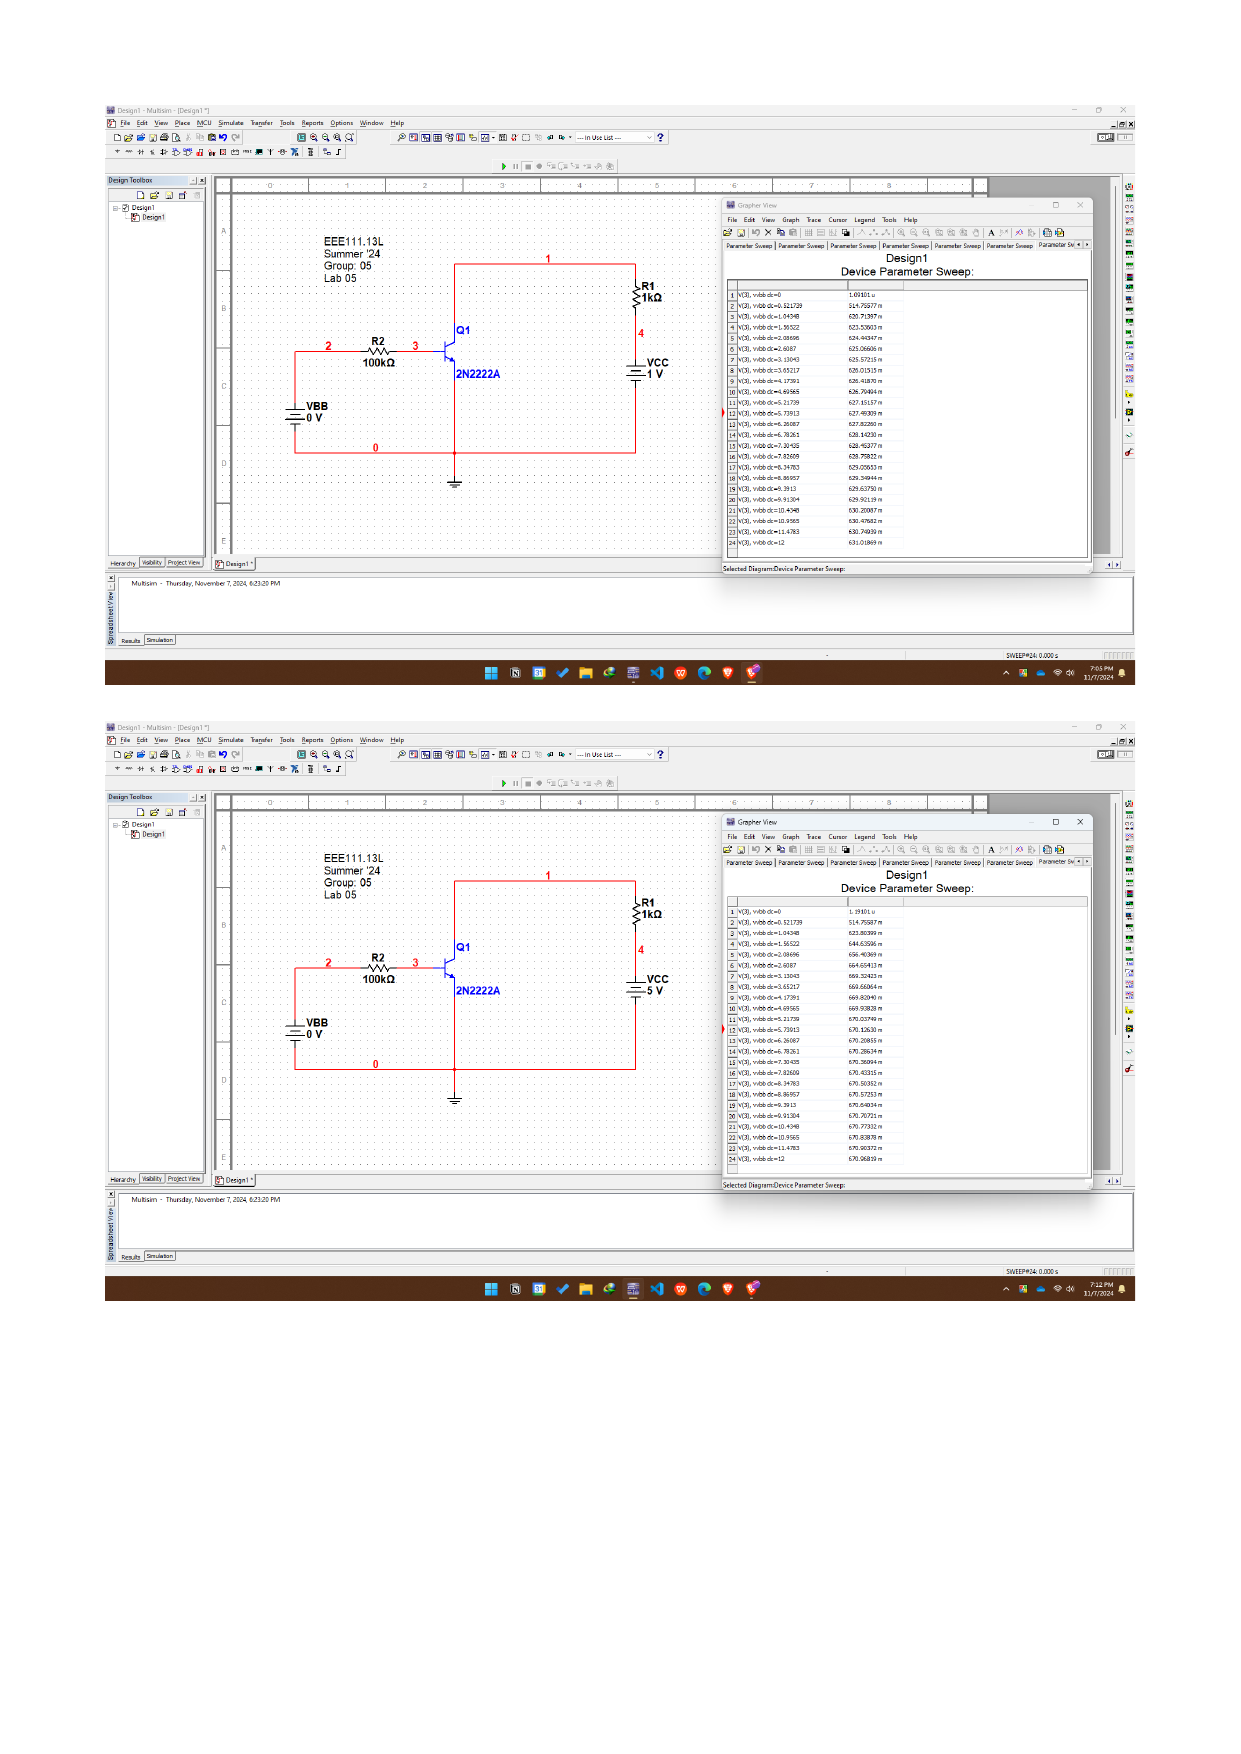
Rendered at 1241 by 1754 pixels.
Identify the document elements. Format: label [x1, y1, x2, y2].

picture [105, 721, 1136, 1301]
picture [105, 105, 1136, 685]
